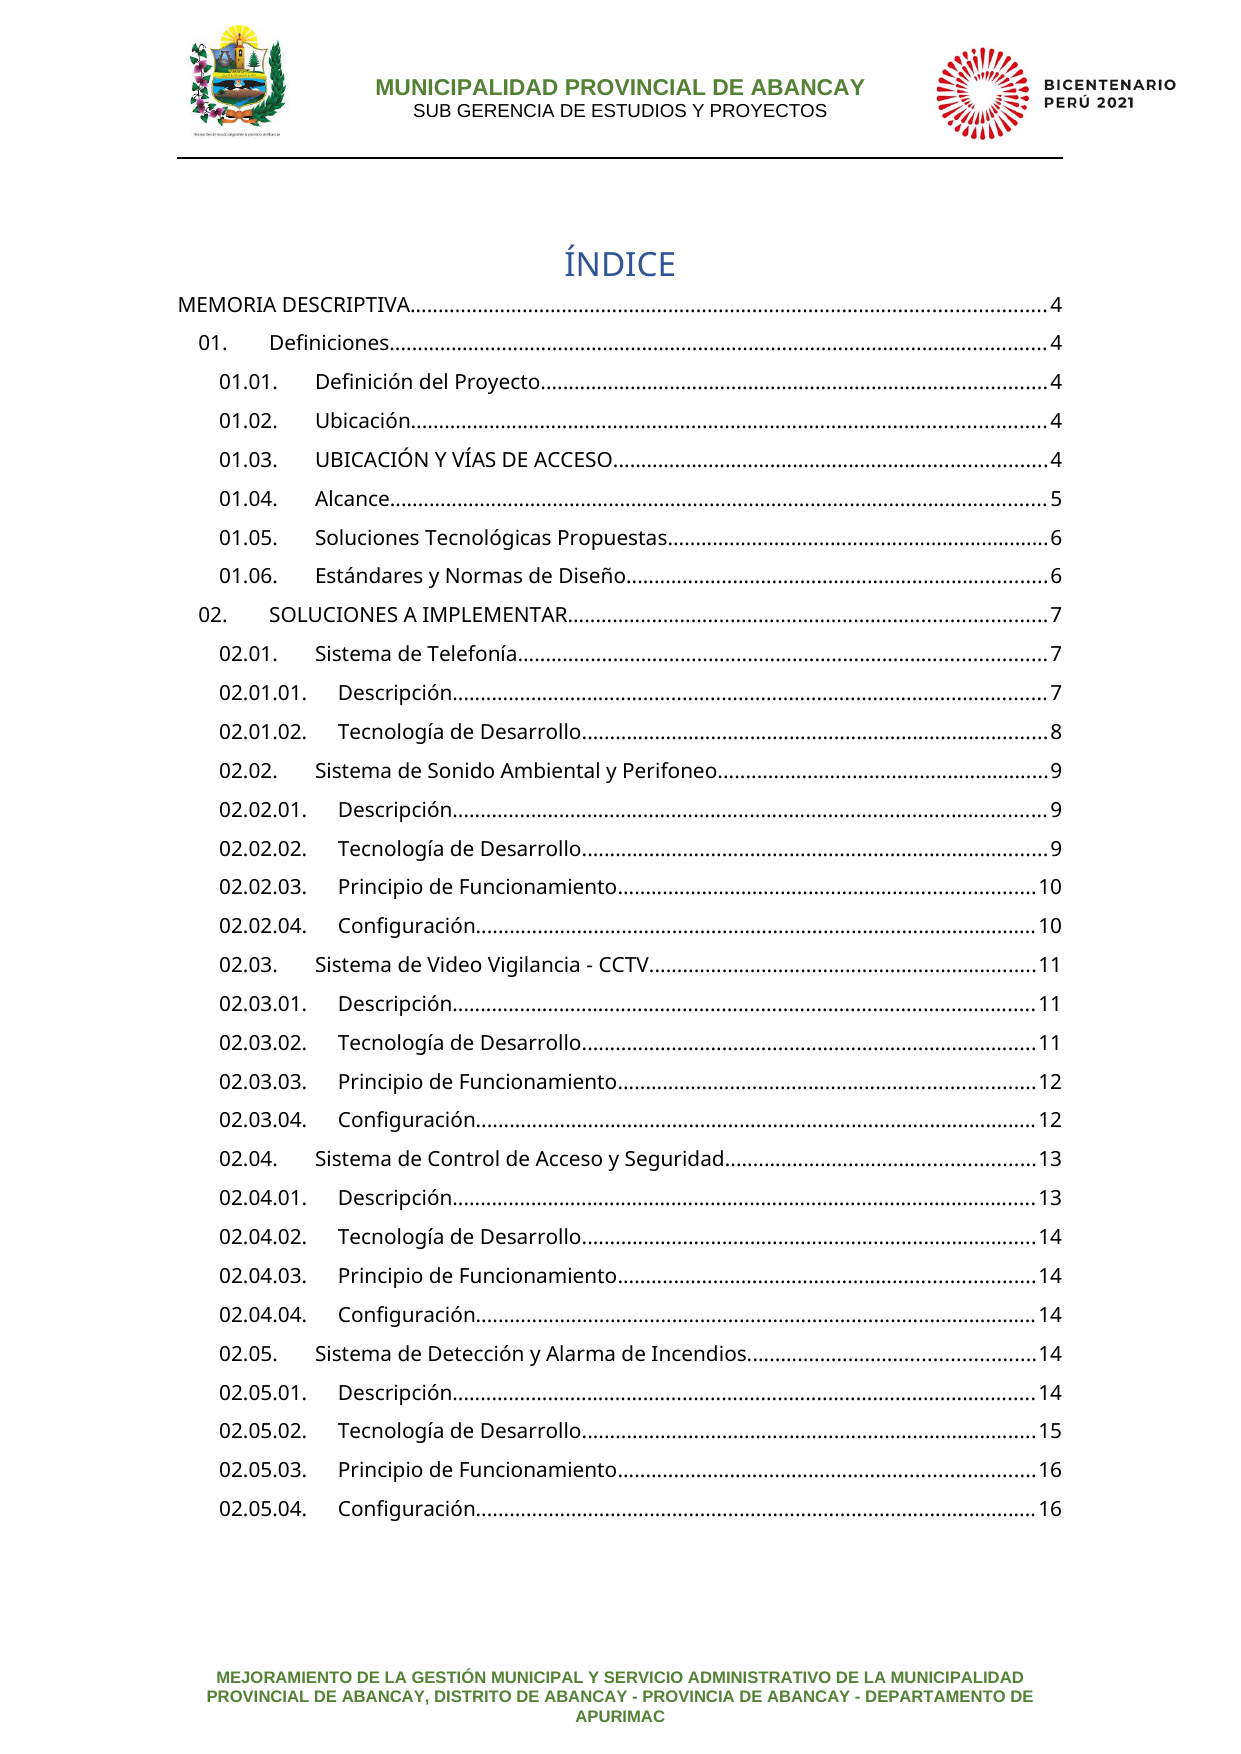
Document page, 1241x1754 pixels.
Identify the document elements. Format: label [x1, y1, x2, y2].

picture [928, 37, 1181, 143]
picture [177, 25, 290, 141]
